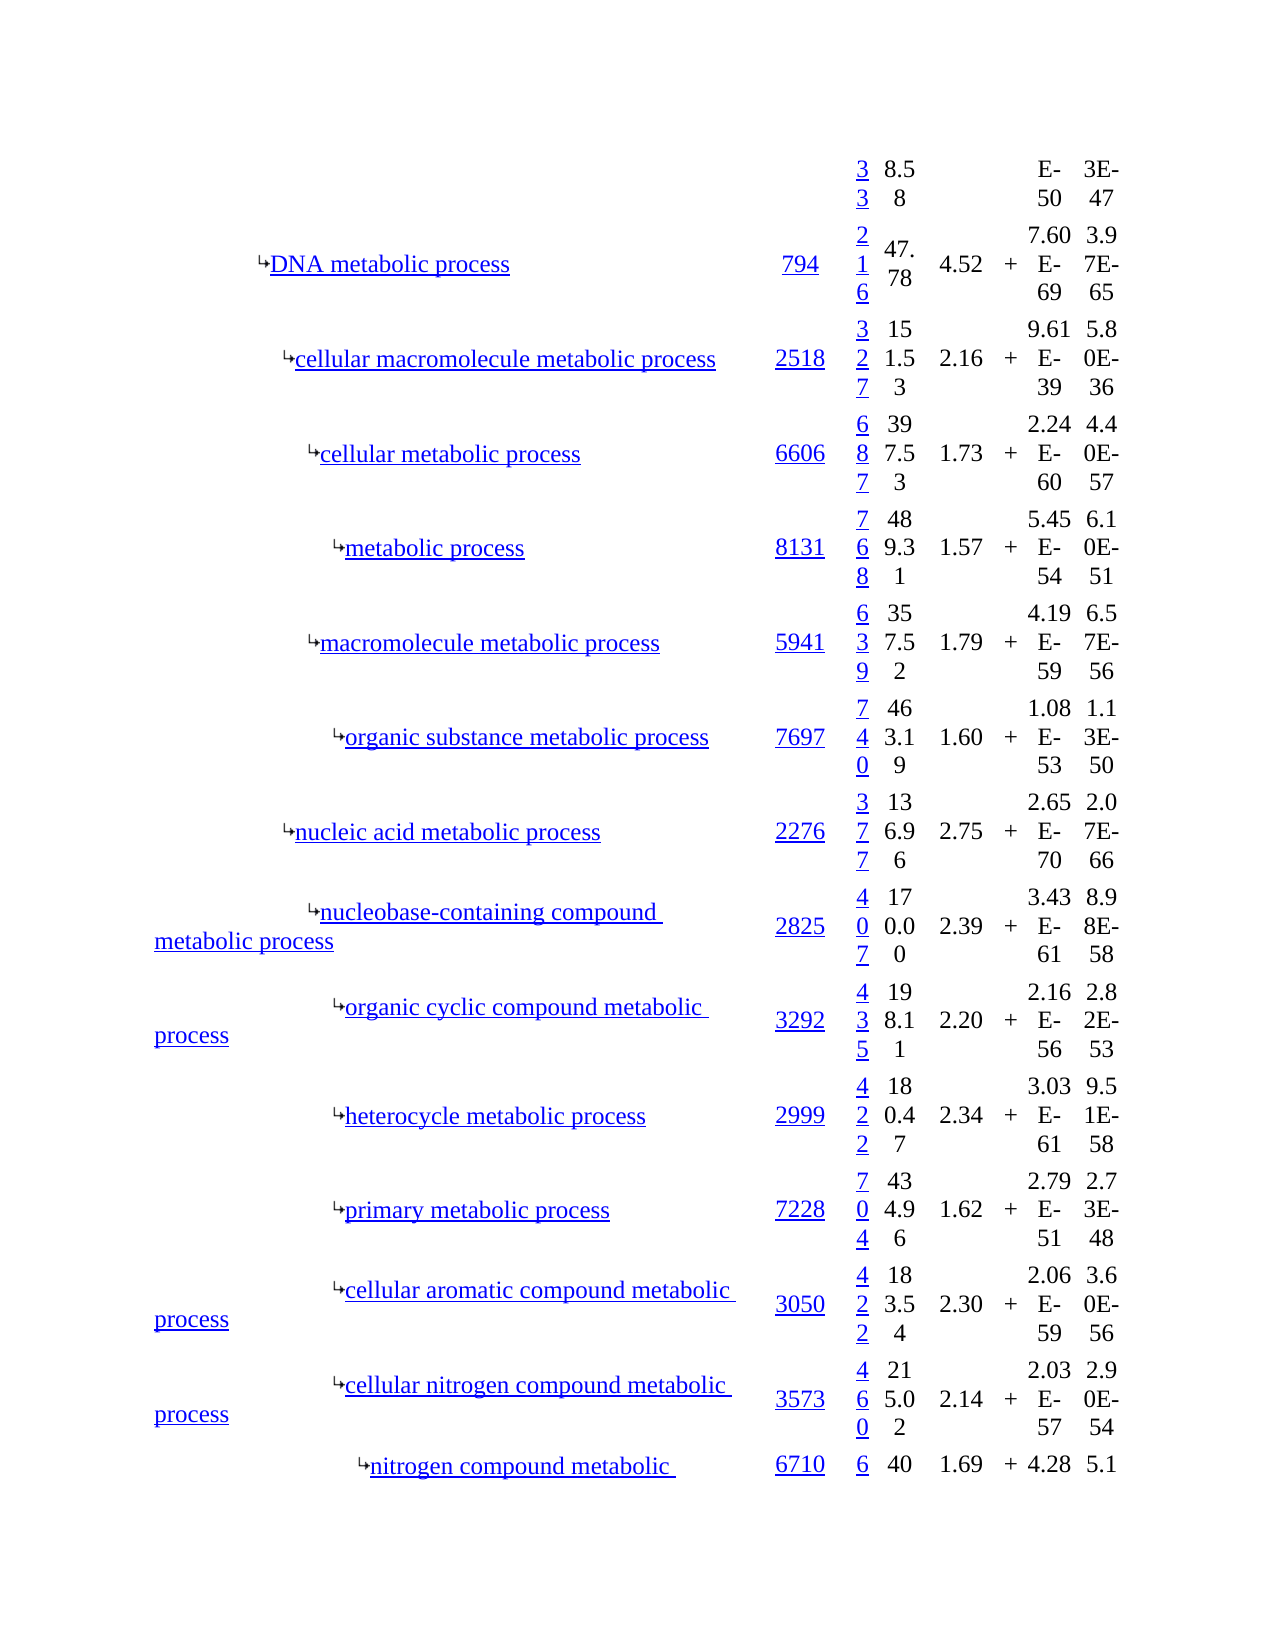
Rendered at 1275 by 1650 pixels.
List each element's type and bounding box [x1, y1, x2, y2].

picture [154, 342, 295, 368]
picture [154, 815, 295, 841]
picture [154, 437, 320, 462]
picture [154, 1099, 345, 1125]
picture [154, 626, 320, 652]
picture [154, 1368, 345, 1394]
picture [154, 531, 345, 557]
picture [154, 895, 320, 921]
picture [154, 247, 270, 273]
picture [154, 1449, 370, 1475]
picture [154, 990, 345, 1016]
picture [154, 720, 345, 746]
picture [154, 1193, 345, 1219]
picture [154, 1273, 345, 1299]
